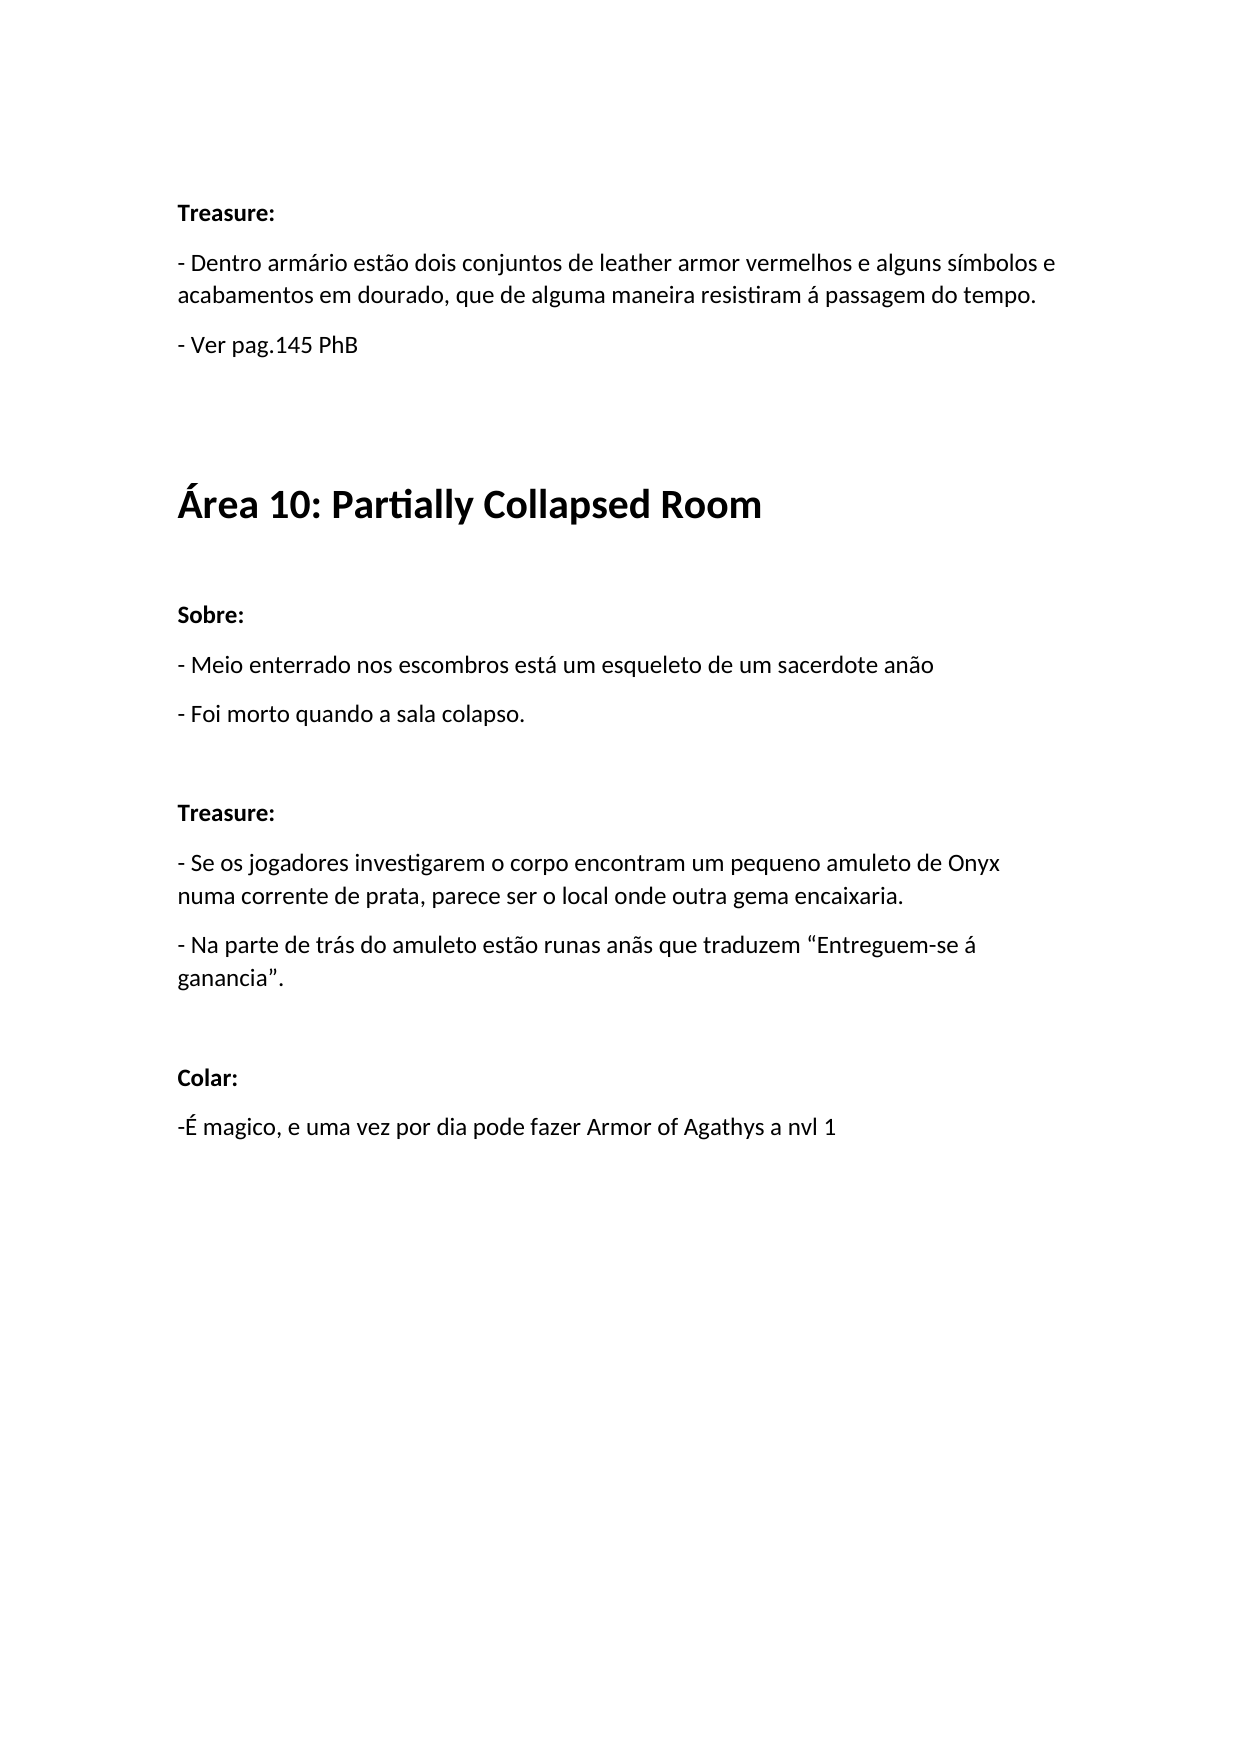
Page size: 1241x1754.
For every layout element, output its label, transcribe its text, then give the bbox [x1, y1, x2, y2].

text Treasure: [177, 797, 1063, 828]
text - Dentro armário estão dois conjuntos de leather armor vermelhos e alguns símbolos e acabamentos em dourado, que de alguma maneira resistiram á passagem do tempo. [177, 247, 1063, 310]
text - Na parte de trás do amuleto estão runas anãs que traduzem “Entreguem-se á ganancia”. [177, 929, 1063, 993]
text - Meio enterrado nos escombros está um esqueleto de um sacerdote anão [177, 649, 1063, 679]
text - Ver pag.145 PhB [177, 329, 1063, 360]
text Treasure: [177, 197, 1063, 228]
text Área 10: Partially Collapsed Room [177, 478, 1063, 529]
text -É magico, e uma vez por dia pode fazer Armor of Agathys a nvl 1 [177, 1111, 1063, 1142]
text - Se os jogadores investigarem o corpo encontram um pequeno amuleto de Onyx numa corrente de prata, parece ser o local onde outra gema encaixaria. [177, 847, 1063, 911]
text - Foi morto quando a sala colapso. [177, 698, 1063, 729]
text Sobre: [177, 599, 1063, 630]
text Colar: [177, 1062, 1063, 1092]
